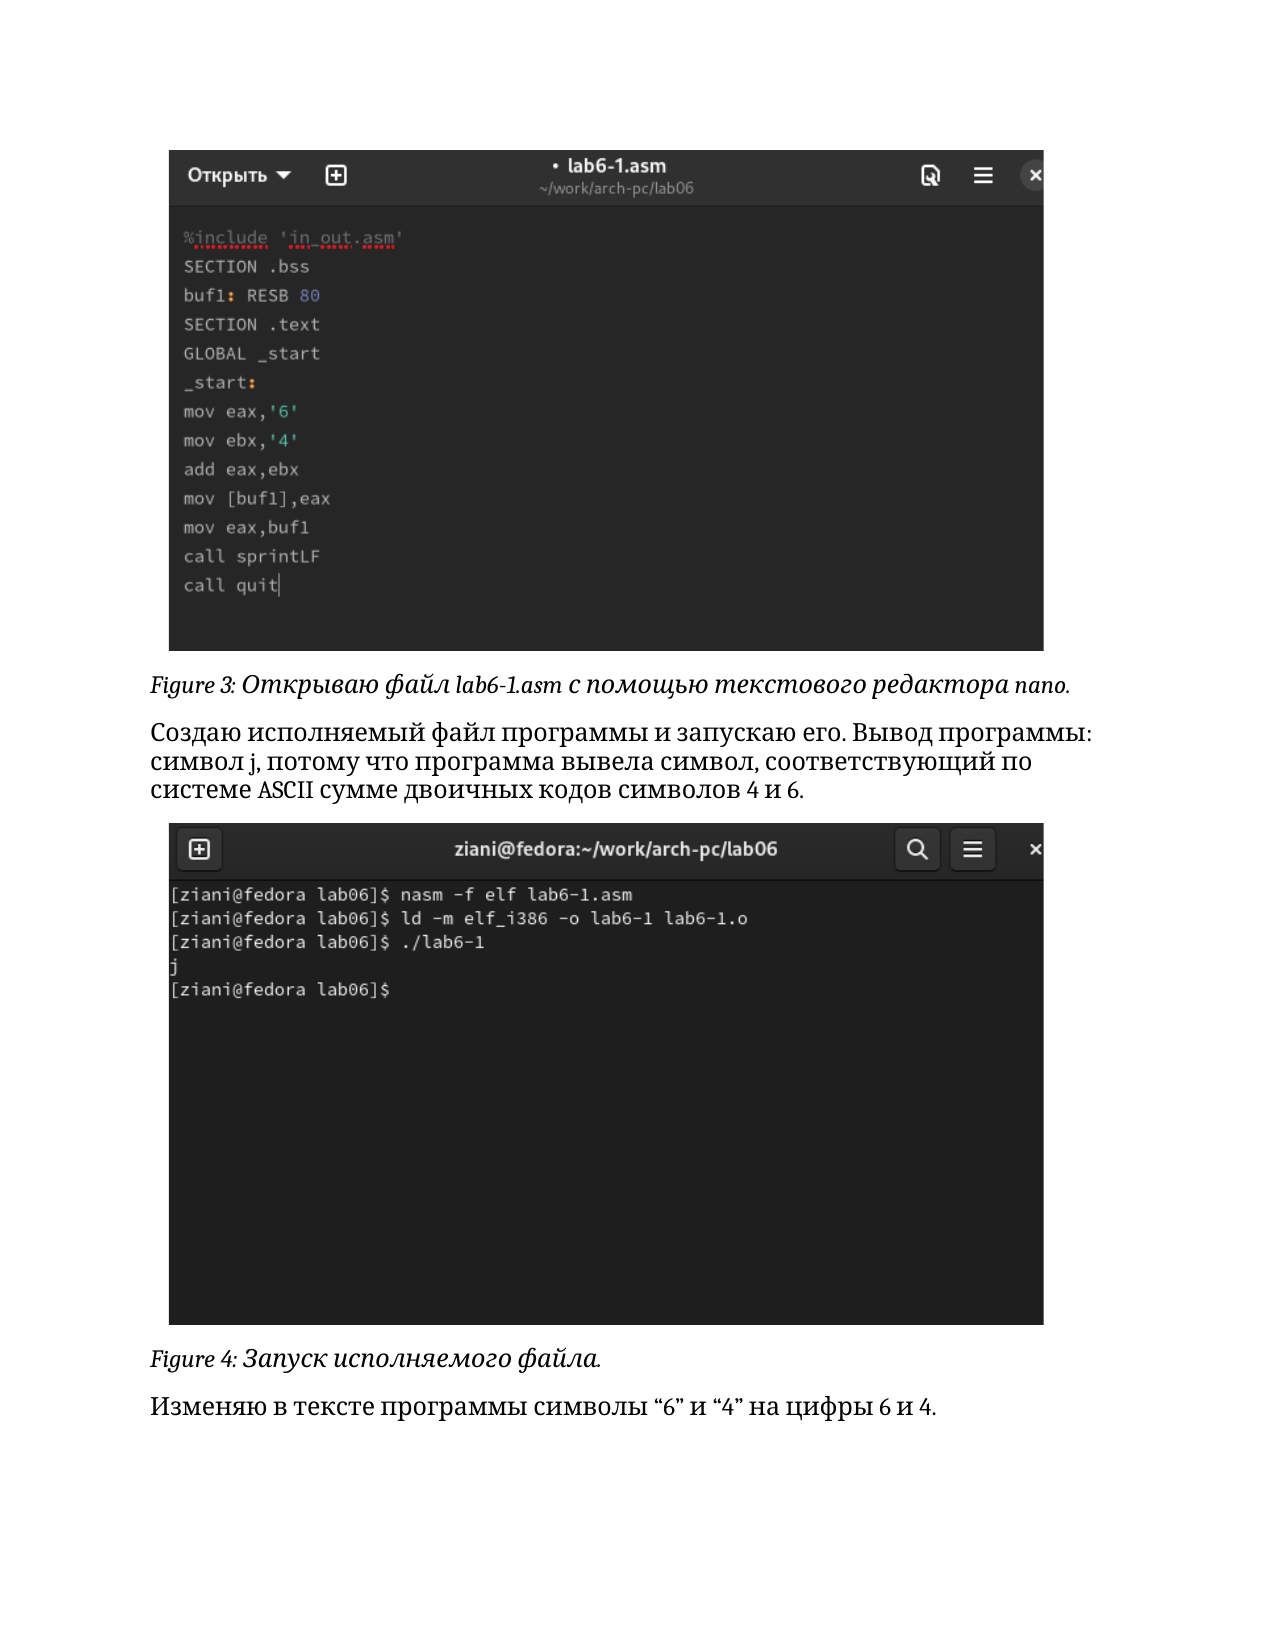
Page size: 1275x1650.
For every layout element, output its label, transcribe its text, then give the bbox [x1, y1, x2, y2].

picture [168, 150, 1044, 651]
text Создаю исполняемый файл программы и запускаю его. Вывод программы: символ j, потому что программа вывела символ, соответствующий по системе ASCII сумме двоичных кодов символов 4 и 6. [150, 719, 1125, 805]
picture [168, 823, 1044, 1325]
text Изменяю в тексте программы символы “6” и “4” на цифры 6 и 4. [150, 1393, 1125, 1421]
text Figure 3: Открываю файл lab6-1.asm с помощью текстового редактора nano. [150, 671, 1125, 700]
text Figure 4: Запуск исполняемого файла. [150, 1345, 1125, 1374]
